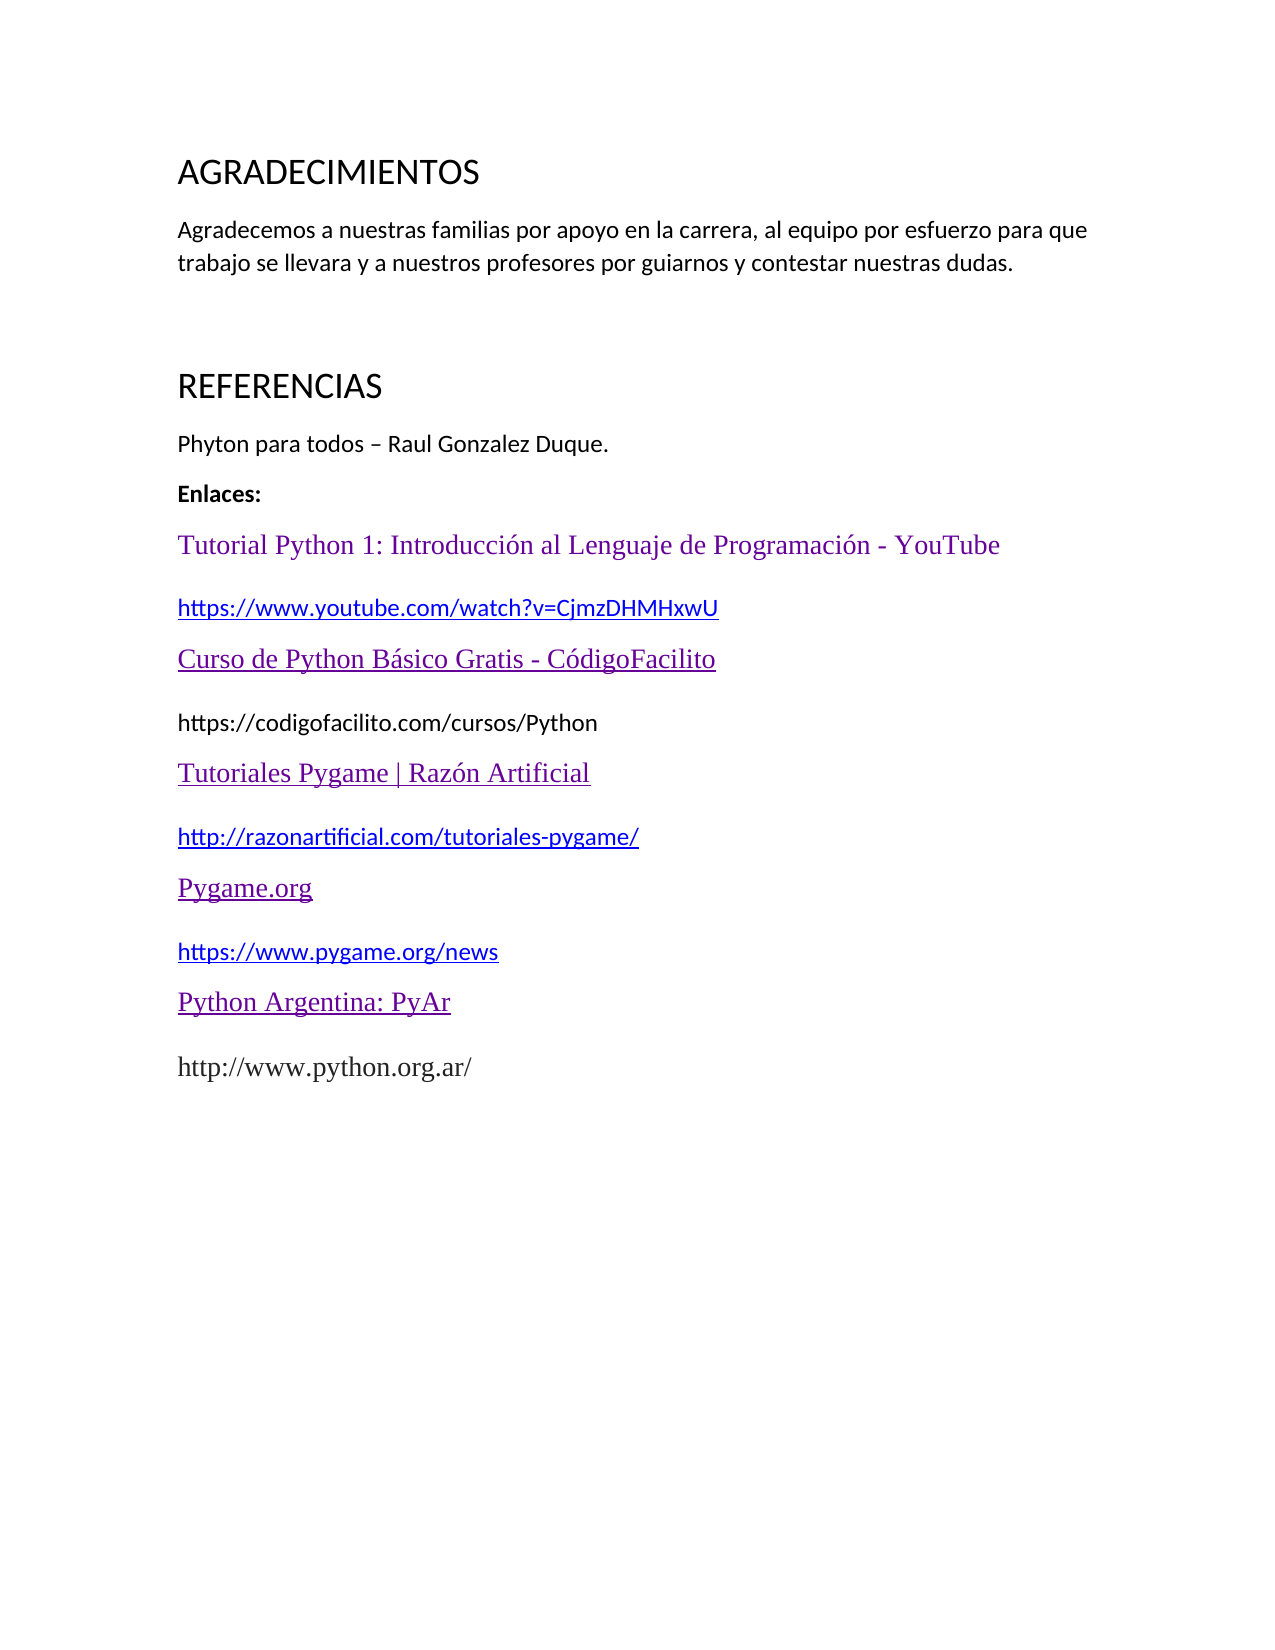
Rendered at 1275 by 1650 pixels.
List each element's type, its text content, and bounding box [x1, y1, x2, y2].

subtitle Python Argentina: PyAr [177, 985, 1098, 1018]
text https://www.pygame.org/news [177, 936, 1098, 966]
subtitle Pygame.org [177, 871, 1098, 903]
text Tutorial Python 1: Introducción al Lenguaje de Programación - YouTube [177, 528, 1098, 560]
text Phyton para todos – Raul Gonzalez Duque. [177, 428, 1098, 459]
text AGRADECIMIENTOS [177, 148, 1098, 193]
subtitle Tutoriales Pygame | Razón Artificial [177, 756, 1098, 789]
text https://codigofacilito.com/cursos/Python [177, 707, 1098, 737]
subtitle http://www.python.org.ar/ [177, 1050, 1098, 1082]
text REFERENCIAS [177, 362, 1098, 408]
subtitle Curso de Python Básico Gratis - CódigoFacilito [177, 642, 1098, 674]
text http://razonartificial.com/tutoriales-pygame/ [177, 821, 1098, 852]
text https://www.youtube.com/watch?v=CjmzDHMHxwU [177, 592, 1098, 623]
text Enlaces: [177, 478, 1098, 509]
text Agradecemos a nuestras familias por apoyo en la carrera, al equipo por esfuerzo para que trabajo se llevara y a nuestros profesores por guiarnos y contestar nuestras dudas. [177, 214, 1098, 277]
